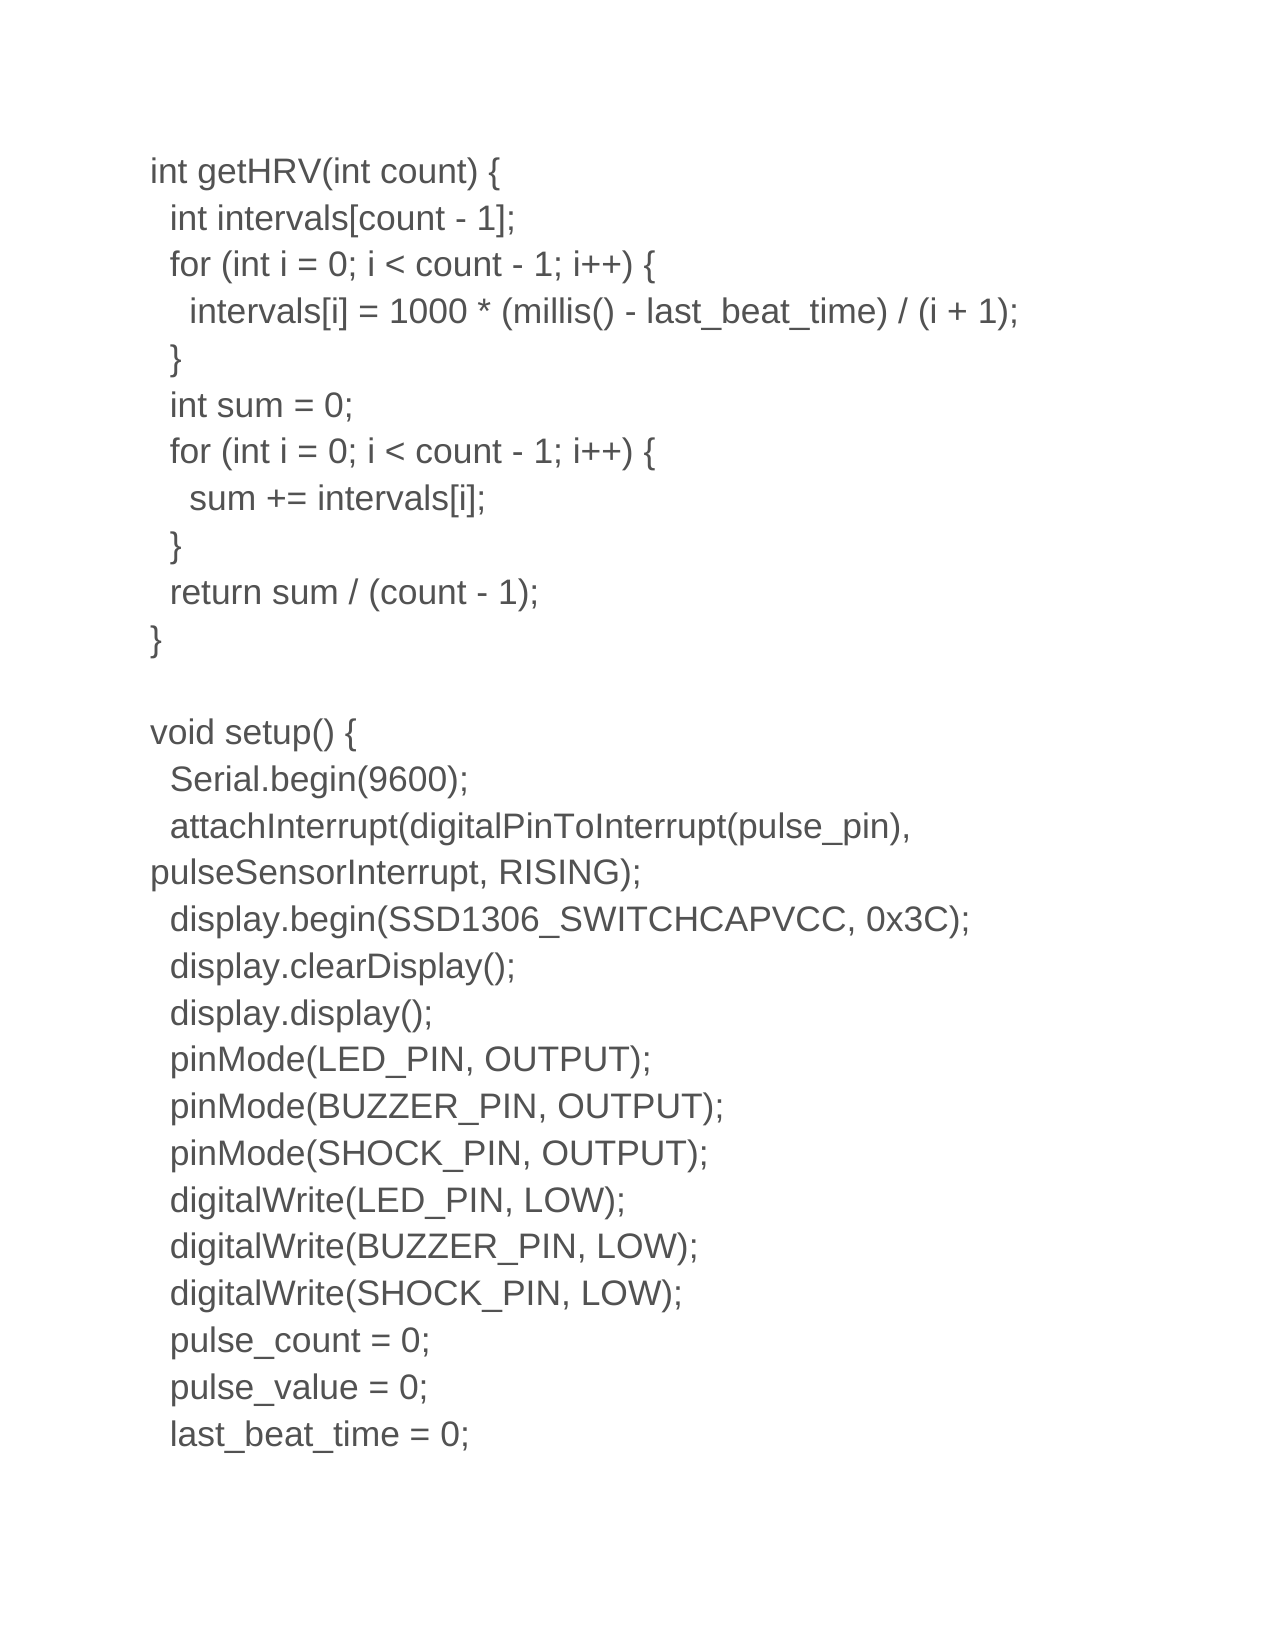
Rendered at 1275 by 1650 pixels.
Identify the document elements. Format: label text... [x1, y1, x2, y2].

subtitle digitalWrite(LED_PIN, LOW); [150, 1179, 1125, 1220]
subtitle display.clearDisplay(); [150, 945, 1125, 986]
subtitle return sum / (count - 1); [150, 571, 1125, 612]
subtitle digitalWrite(SHOCK_PIN, LOW); [150, 1272, 1125, 1313]
subtitle last_beat_time = 0; [150, 1413, 1125, 1453]
subtitle } [150, 337, 1125, 378]
subtitle display.display(); [150, 992, 1125, 1033]
subtitle int sum = 0; [150, 384, 1125, 424]
subtitle sum += intervals[i]; [150, 477, 1125, 518]
subtitle int intervals[count - 1]; [150, 197, 1125, 237]
subtitle pinMode(BUZZER_PIN, OUTPUT); [150, 1085, 1125, 1126]
subtitle pulse_count = 0; [150, 1319, 1125, 1360]
subtitle Serial.begin(9600); [150, 758, 1125, 799]
subtitle } [150, 618, 1125, 658]
subtitle pulse_value = 0; [150, 1366, 1125, 1407]
subtitle pinMode(LED_PIN, OUTPUT); [150, 1039, 1125, 1079]
subtitle for (int i = 0; i < count - 1; i++) { [150, 243, 1125, 284]
subtitle attachInterrupt(digitalPinToInterrupt(pulse_pin), pulseSensorInterrupt, RISING); [150, 805, 1125, 892]
subtitle display.begin(SSD1306_SWITCHCAPVCC, 0x3C); [150, 898, 1125, 939]
subtitle int getHRV(int count) { [150, 150, 1125, 191]
subtitle pinMode(SHOCK_PIN, OUTPUT); [150, 1132, 1125, 1173]
subtitle digitalWrite(BUZZER_PIN, LOW); [150, 1226, 1125, 1266]
subtitle intervals[i] = 1000 * (millis() - last_beat_time) / (i + 1); [150, 290, 1125, 331]
subtitle void setup() { [150, 711, 1125, 752]
subtitle } [150, 524, 1125, 565]
subtitle for (int i = 0; i < count - 1; i++) { [150, 431, 1125, 471]
